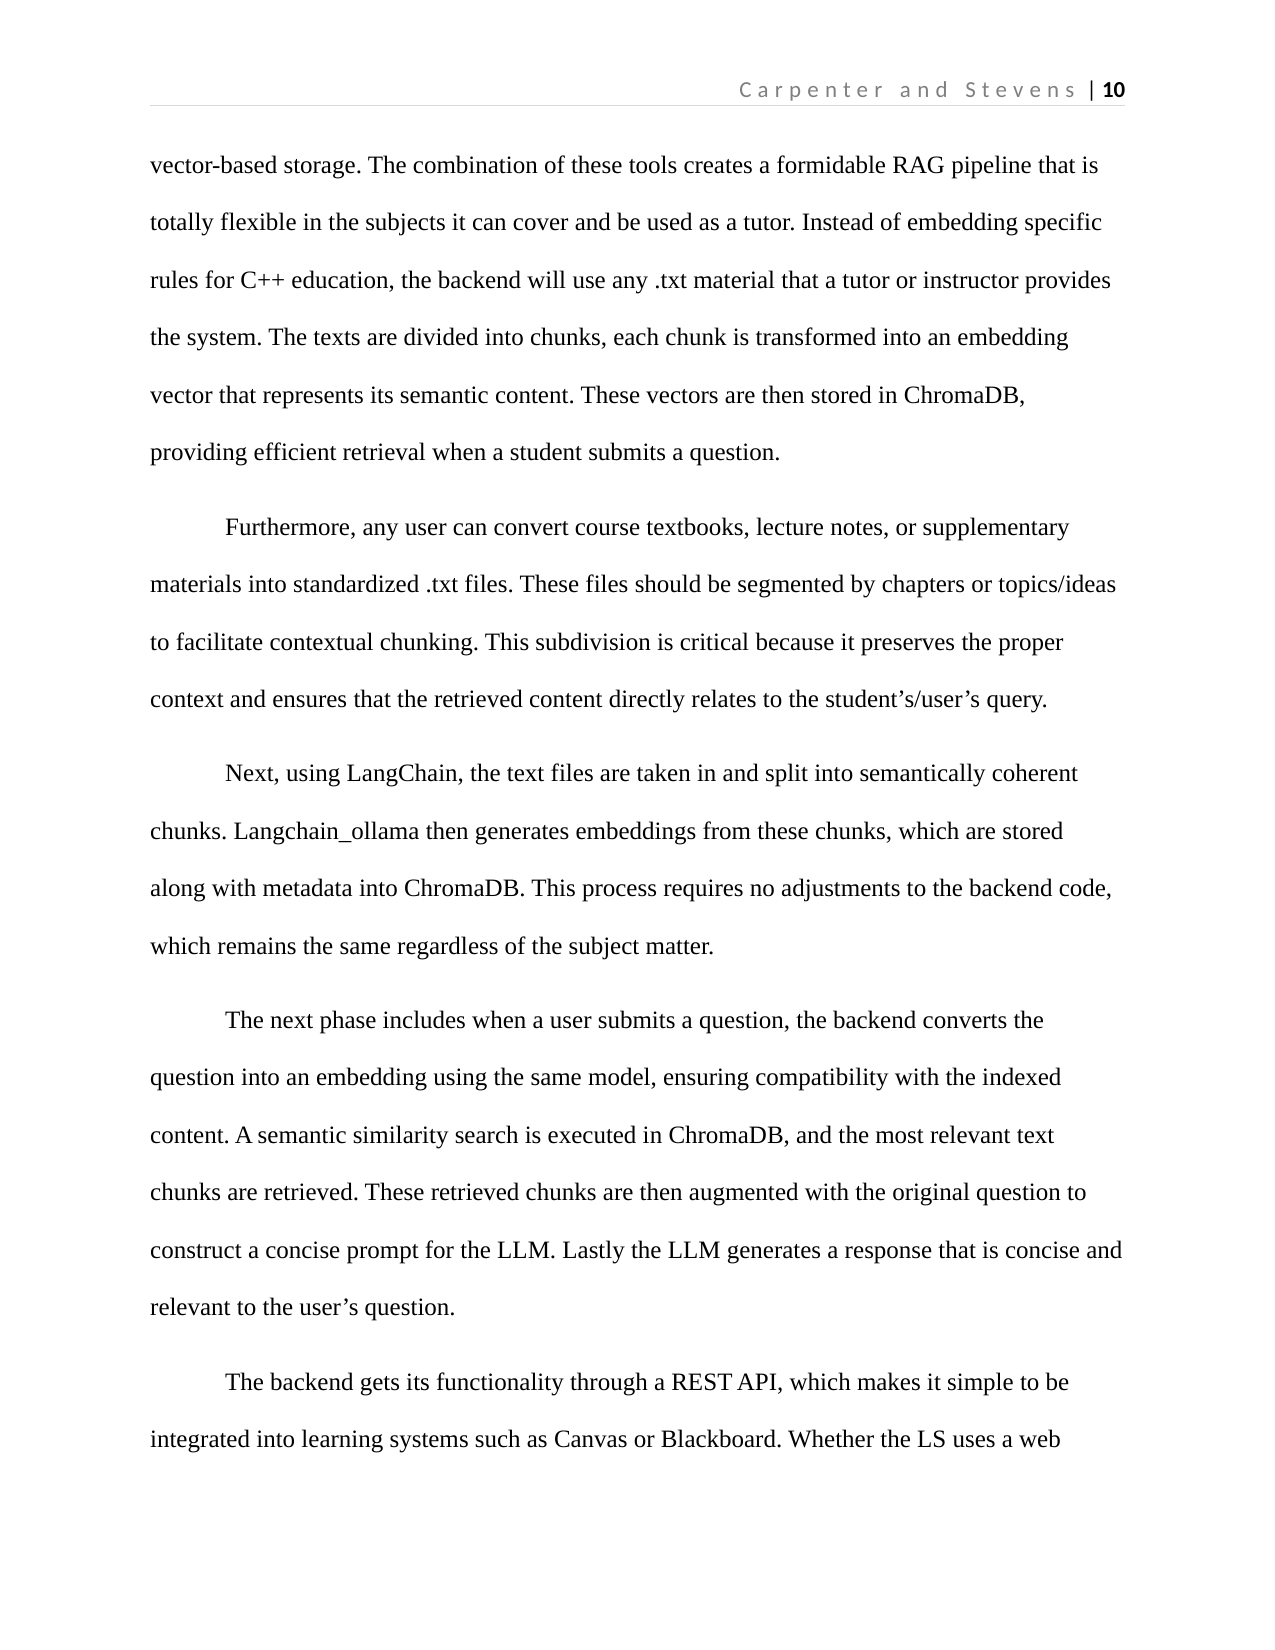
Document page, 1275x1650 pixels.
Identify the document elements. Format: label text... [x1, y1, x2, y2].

text Next, using LangChain, the text files are taken in and split into semantically coherent chunks. Langchain_ollama then generates embeddings from these chunks, which are stored along with metadata into ChromaDB. This process requires no adjustments to the backend code, which remains the same regardless of the subject matter. [150, 758, 1125, 959]
text The next phase includes when a user submits a question, the backend converts the question into an embedding using the same model, ensuring compatibility with the indexed content. A semantic similarity search is executed in ChromaDB, and the most relevant text chunks are retrieved. These retrieved chunks are then augmented with the original question to construct a concise prompt for the LLM. Lastly the LLM generates a response that is concise and relevant to the user’s question. [150, 1005, 1125, 1321]
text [150, 150, 1125, 466]
text Furthermore, any user can convert course textbooks, lecture notes, or supplementary materials into standardized .txt files. These files should be segmented by chapters or topics/ideas to facilitate contextual chunking. This subdivision is critical because it preserves the proper context and ensures that the retrieved content directly relates to the student’s/user’s query. [150, 512, 1125, 713]
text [150, 1367, 1125, 1453]
